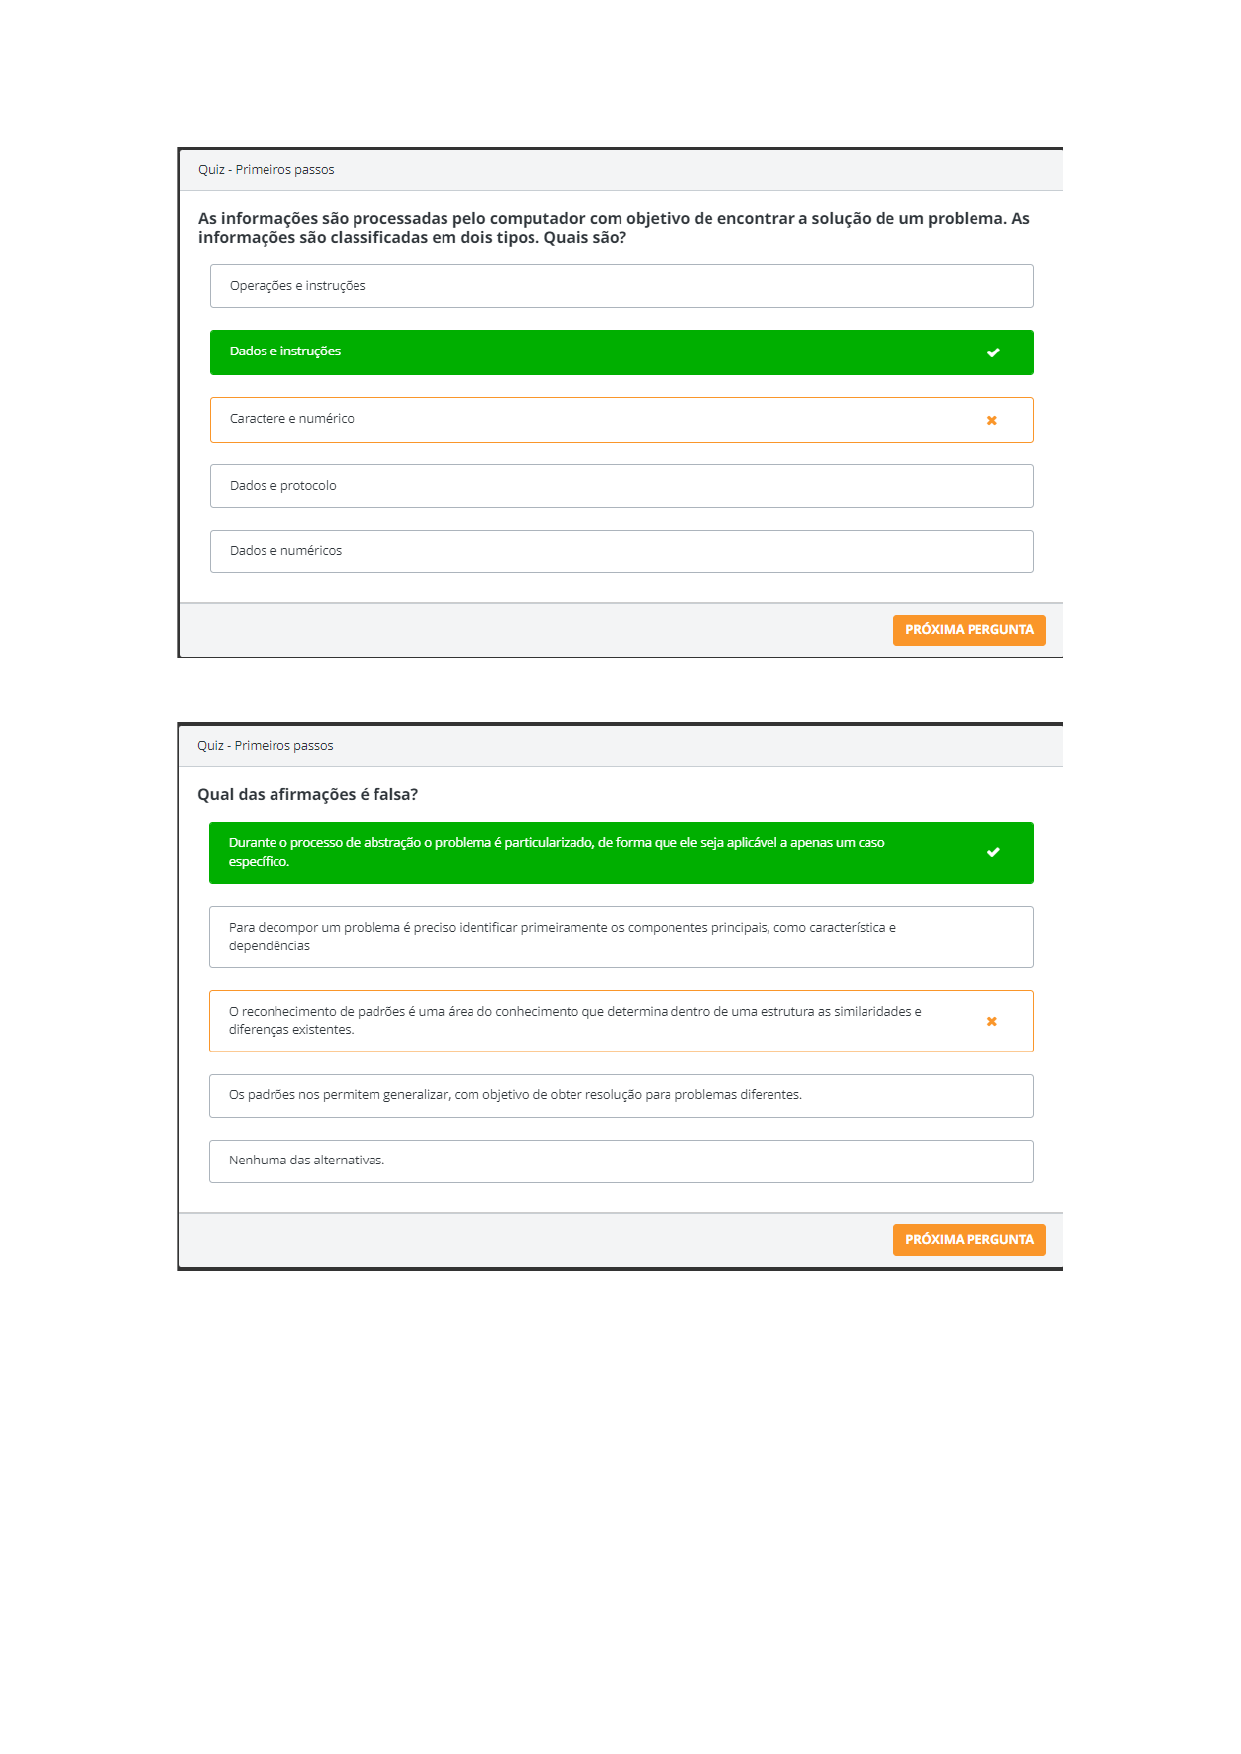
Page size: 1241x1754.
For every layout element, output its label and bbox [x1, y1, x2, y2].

picture [177, 147, 1063, 658]
picture [177, 722, 1063, 1271]
